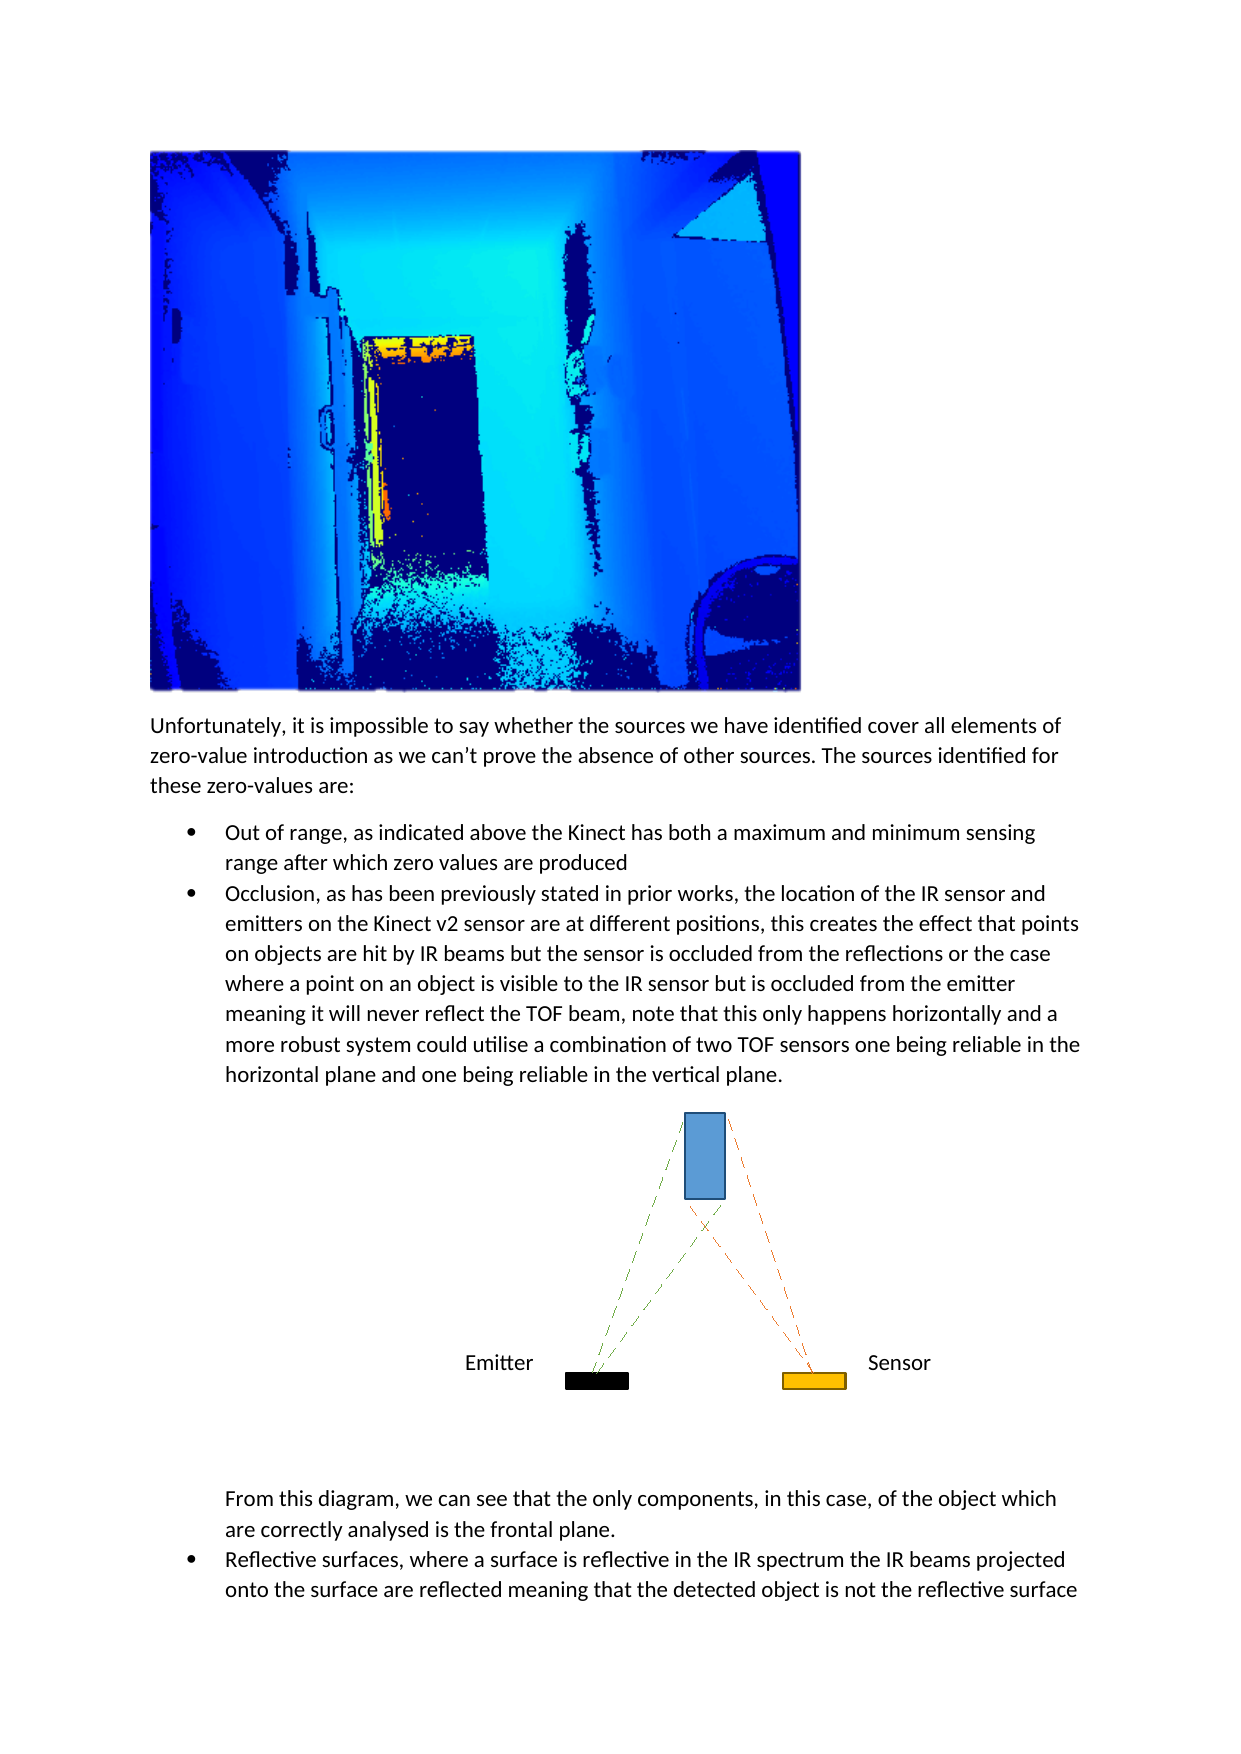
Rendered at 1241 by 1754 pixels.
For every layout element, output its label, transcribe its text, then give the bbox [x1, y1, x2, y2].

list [187, 1545, 1090, 1603]
text Unfortunately, it is impossible to say whether the sources we have identified cover all elements of zero-value introduction as we can’t prove the absence of other sources. The sources identified for these zero-values are: [150, 711, 1090, 799]
list Out of range, as indicated above the Kinect has both a maximum and minimum sensing range after which zero values are produced [187, 818, 1090, 877]
picture [150, 150, 802, 693]
list Occlusion, as has been previously stated in prior works, the location of the IR sensor and emitters on the Kinect v2 sensor are at different positions, this creates the effect that points on objects are hit by IR beams but the sensor is occluded from the reflections or the case where a point on an object is visible to the IR sensor but is occluded from the emitter meaning it will never reflect the TOF beam, note that this only happens horizontally and a more robust system could utilise a combination of two TOF sensors one being reliable in the horizontal plane and one being reliable in the vertical plane. [187, 879, 1090, 1482]
list From this diagram, we can see that the only components, in this case, of the object which are correctly analysed is the frontal plane. [225, 1484, 1090, 1543]
